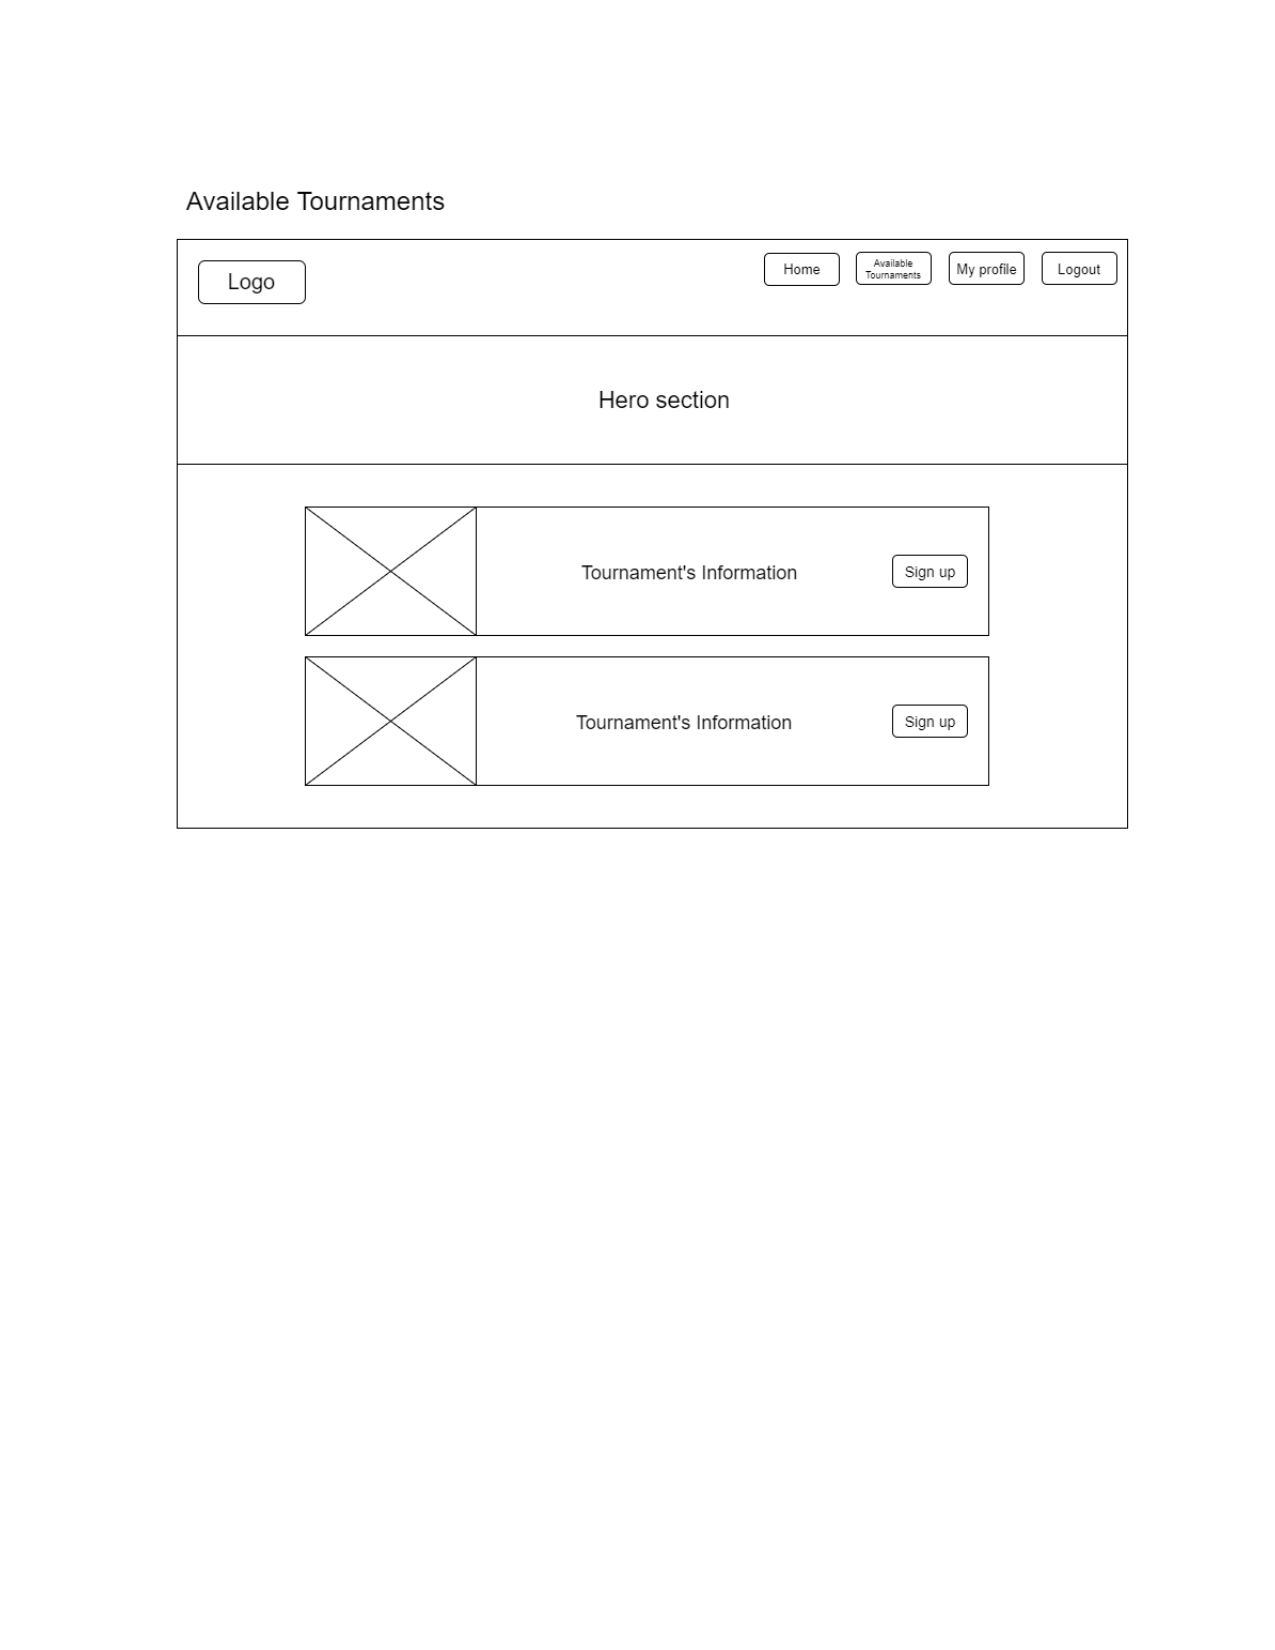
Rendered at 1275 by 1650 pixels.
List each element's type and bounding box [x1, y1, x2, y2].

picture [150, 150, 1157, 863]
